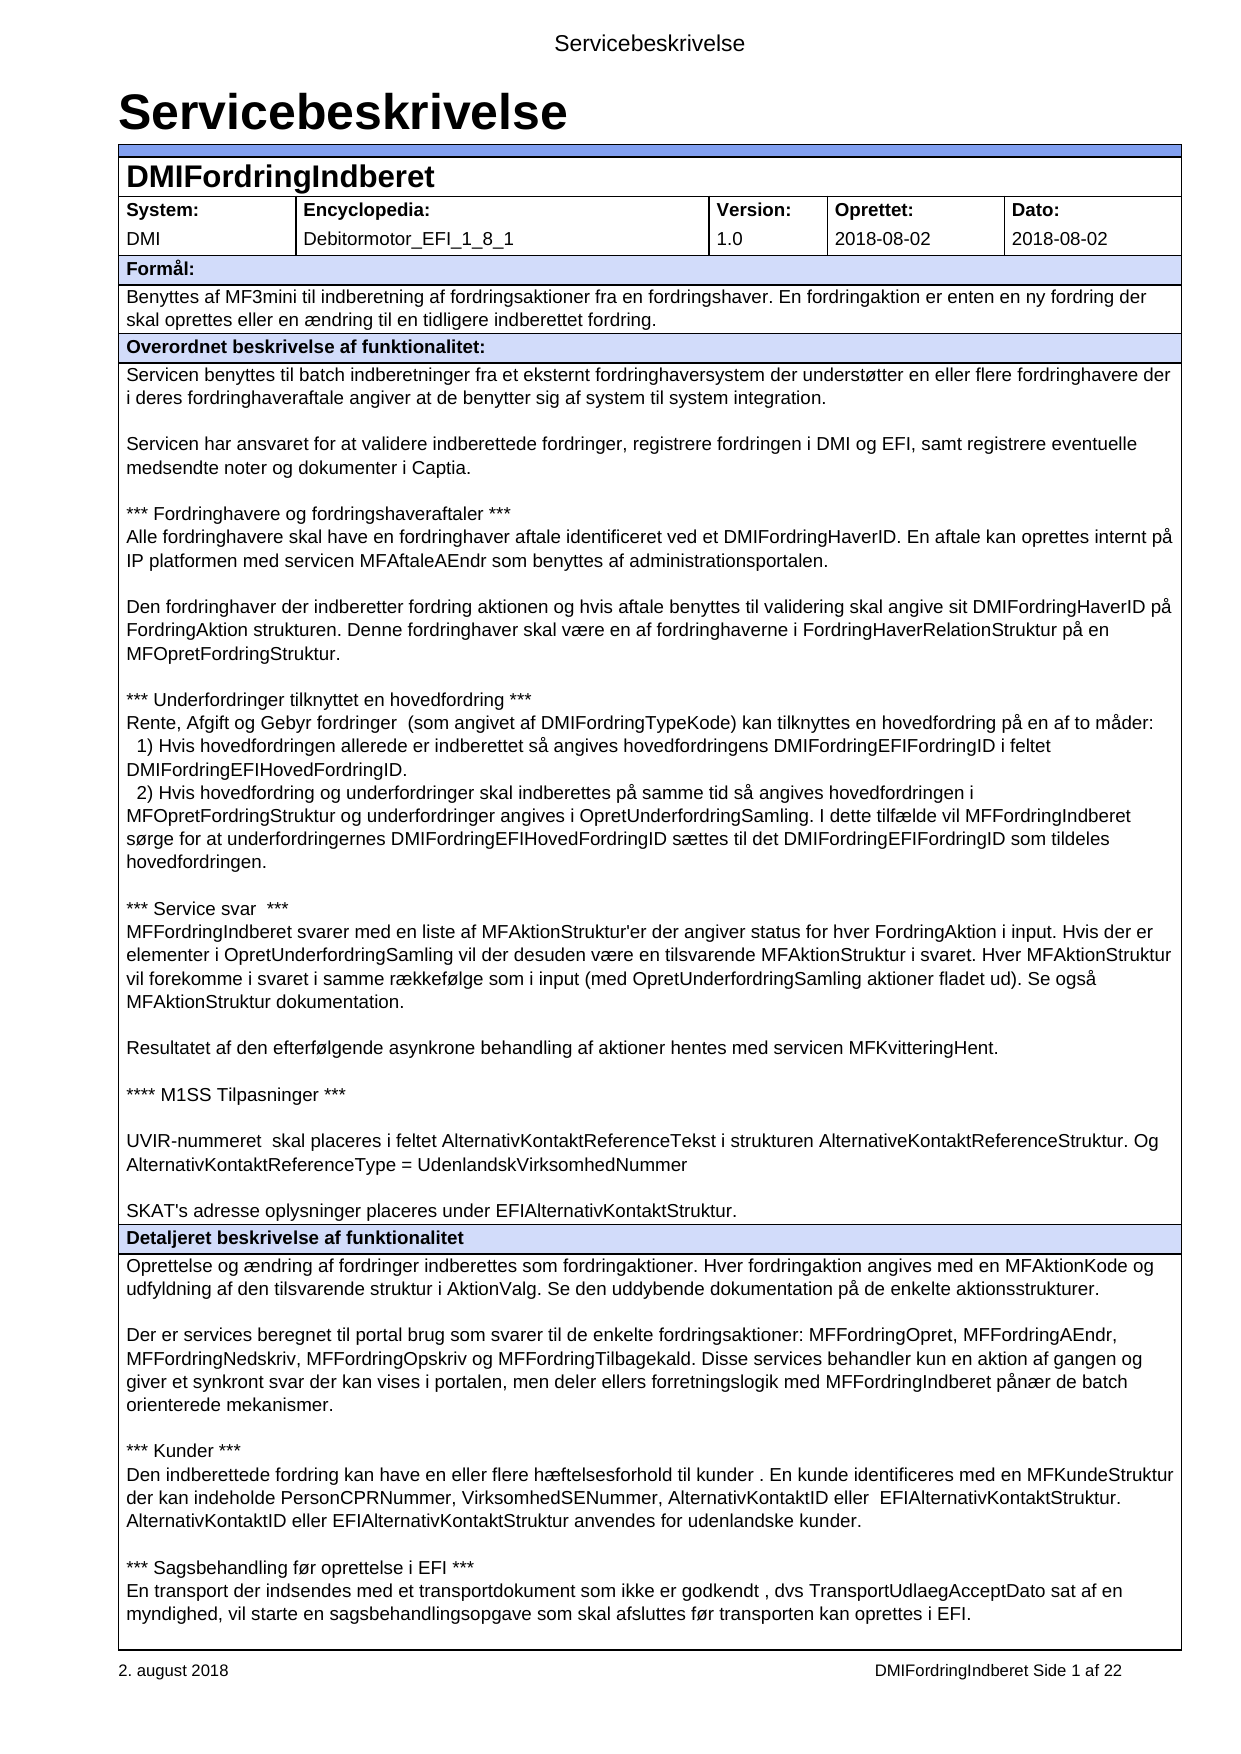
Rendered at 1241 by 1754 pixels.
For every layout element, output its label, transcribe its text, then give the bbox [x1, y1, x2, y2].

table_cell Dato: [1005, 197, 1181, 225]
table_cell Servicen benyttes til batch indberetninger fra et eksternt fordringhaversystem der understøtter en eller flere fordringhavere der i deres fordringhaveraftale angiver at de benytter sig af system til system integration. Servicen har ansvaret for at validere indberettede fordringer, registrere fordringen i DMI og EFI, samt registrere eventuelle medsendte noter og dokumenter i Captia. *** Fordringhavere og fordringshaveraftaler *** Alle fordringhavere skal have en fordringhaver aftale identificeret ved et DMIFordringHaverID. En aftale kan oprettes internt på IP platformen med servicen MFAftaleAEndr som benyttes af administrationsportalen. Den fordringhaver der indberetter fordring aktionen og hvis aftale benyttes til validering skal angive sit DMIFordringHaverID på FordringAktion strukturen. Denne fordringhaver skal være en af fordringhaverne i FordringHaverRelationStruktur på en MFOpretFordringStruktur. *** Underfordringer tilknyttet en hovedfordring *** Rente, Afgift og Gebyr fordringer (som angivet af DMIFordringTypeKode) kan tilknyttes en hovedfordring på en af to måder: 1) Hvis hovedfordringen allerede er indberettet så angives hovedfordringens DMIFordringEFIFordringID i feltet DMIFordringEFIHovedFordringID. 2) Hvis hovedfordring og underfordringer skal indberettes på samme tid så angives hovedfordringen i MFOpretFordringStruktur og underfordringer angives i OpretUnderfordringSamling. I dette tilfælde vil MFFordringIndberet sørge for at underfordringernes DMIFordringEFIHovedFordringID sættes til det DMIFordringEFIFordringID som tildeles hovedfordringen. *** Service svar *** MFFordringIndberet svarer med en liste af MFAktionStruktur'er der angiver status for hver FordringAktion i input. Hvis der er elementer i OpretUnderfordringSamling vil der desuden være en tilsvarende MFAktionStruktur i svaret. Hver MFAktionStruktur vil forekomme i svaret i samme rækkefølge som i input (med OpretUnderfordringSamling aktioner fladet ud). Se også MFAktionStruktur dokumentation. Resultatet af den efterfølgende asynkrone behandling af aktioner hentes med servicen MFKvitteringHent. **** M1SS Tilpasninger *** UVIR-nummeret skal placeres i feltet AlternativKontaktReferenceTekst i strukturen AlternativeKontaktReferenceStruktur. Og AlternativKontaktReferenceType = UdenlandskVirksomhedNummer SKAT's adresse oplysninger placeres under EFIAlternativKontaktStruktur. [119, 364, 1181, 1223]
table_cell Detaljeret beskrivelse af funktionalitet [119, 1225, 1181, 1253]
table_cell Encyclopedia: [297, 197, 708, 225]
table_cell Debitormotor_EFI_1_8_1 [297, 225, 708, 254]
text Servicebeskrivelse [118, 82, 1181, 140]
table_cell Benyttes af MF3mini til indberetning af fordringsaktioner fra en fordringshaver. En fordringaktion er enten en ny fordring der skal oprettes eller en ændring til en tidligere indberettet fordring. [119, 286, 1181, 332]
table_cell Oprettet: [828, 197, 1004, 225]
table_cell Formål: [119, 256, 1181, 284]
table_cell 2018-08-02 [828, 225, 1004, 254]
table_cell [119, 1255, 1181, 1649]
table_header [119, 145, 1181, 156]
table_cell System: [119, 197, 295, 225]
table_cell Overordnet beskrivelse af funktionalitet: [119, 334, 1181, 362]
table_cell DMIFordringIndberet [119, 158, 1181, 196]
table_cell 1.0 [710, 225, 827, 254]
table_cell Version: [710, 197, 827, 225]
table_cell 2018-08-02 [1005, 225, 1181, 254]
table_cell DMI [119, 225, 295, 254]
